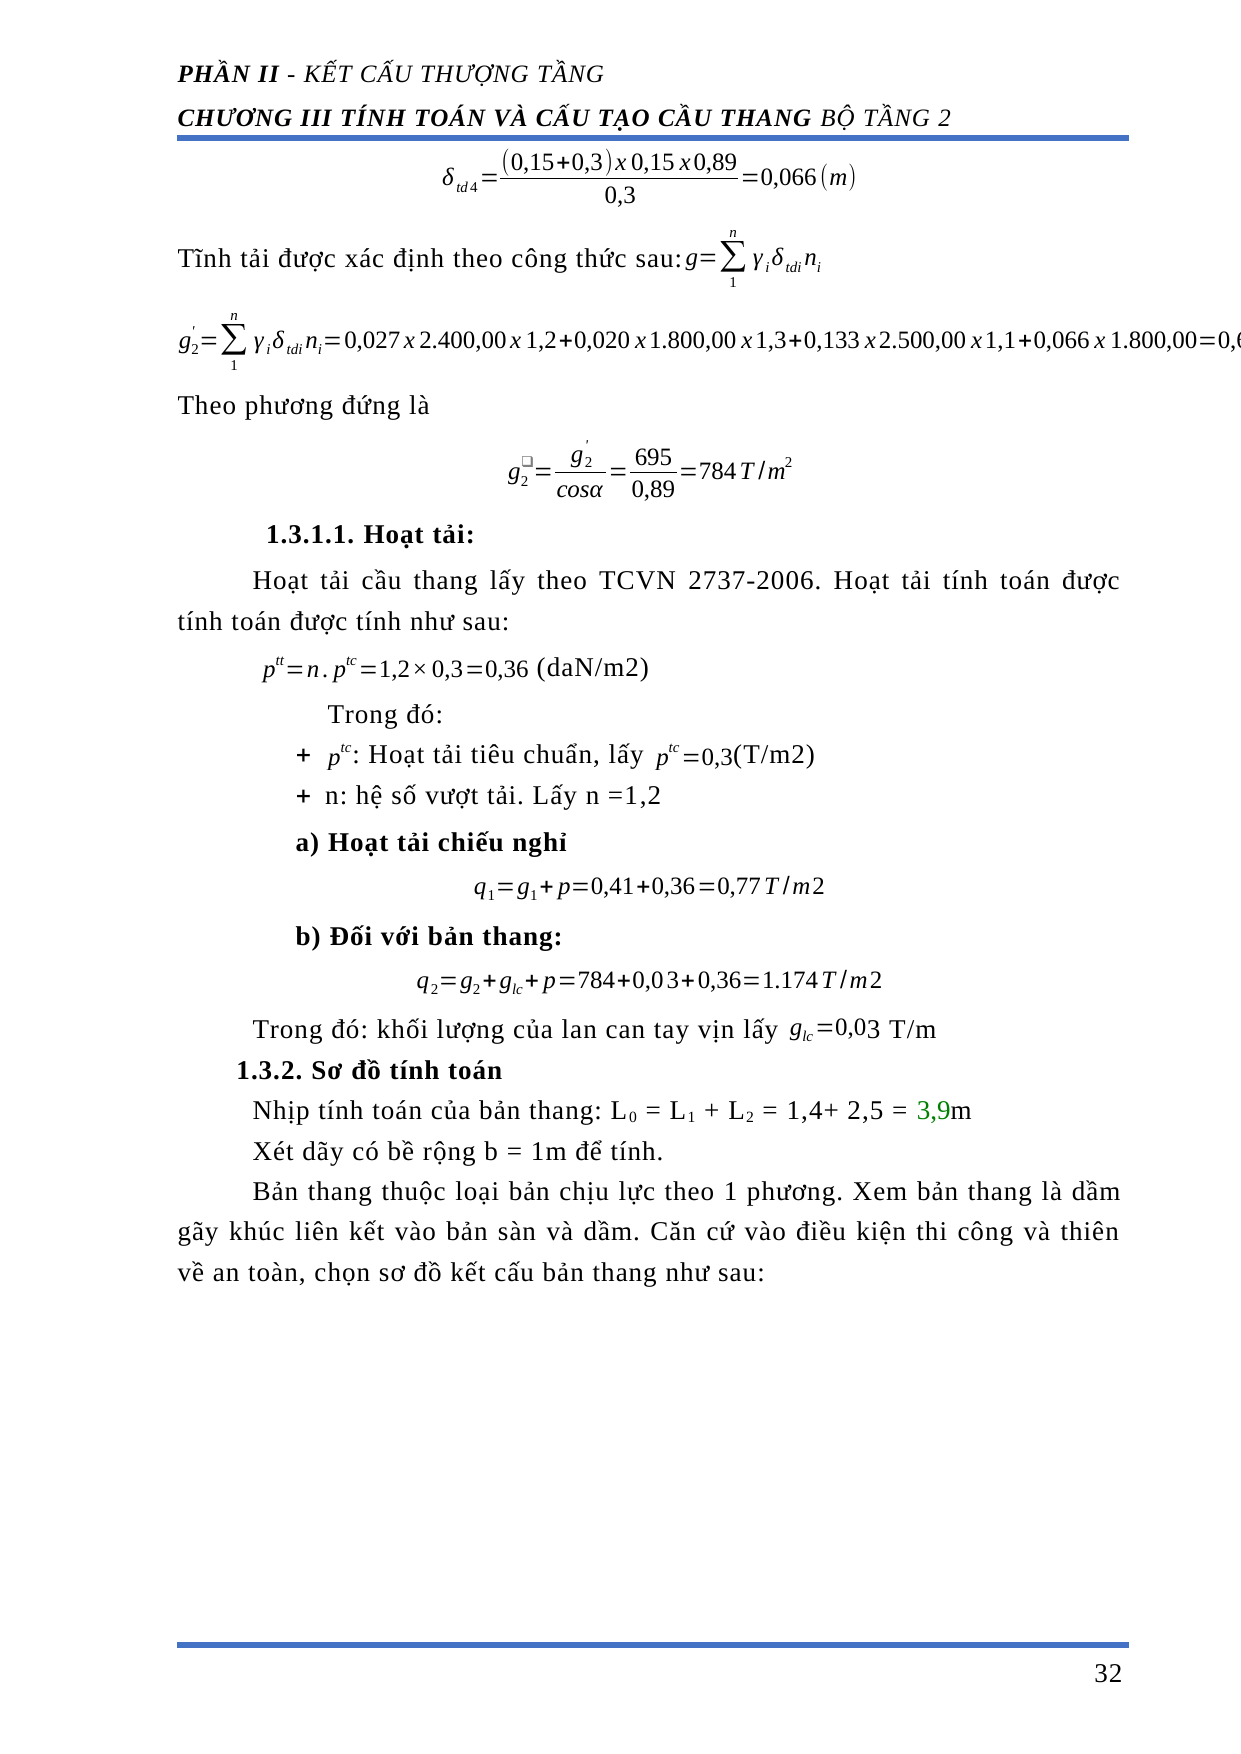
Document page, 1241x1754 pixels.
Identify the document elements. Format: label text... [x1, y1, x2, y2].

subtitle Hoạt tải: [177, 518, 1122, 549]
text Trong đó: khối lượng của lan can tay vịn lấy 3 T/m [177, 1013, 1122, 1044]
text Tĩnh tải được xác định theo công thức sau: [177, 224, 1122, 291]
text Nhịp tính toán của bản thang: L0 = L1 + L2 = 1,4+ 2,5 = 3,9m [177, 1094, 1122, 1125]
text Xét dãy có bề rộng b = 1m để tính. [177, 1134, 1122, 1166]
subtitle Sơ đồ tính toán [177, 1054, 1122, 1085]
text Trong đó: [177, 698, 1122, 729]
subtitle Đối với bản thang: [177, 919, 1122, 951]
subtitle Hoạt tải chiếu nghỉ [177, 826, 1122, 857]
text Bản thang thuộc loại bản chịu lực theo 1 phương. Xem bản thang là dầm gãy khúc liên kết vào bản sàn và dầm. Căn cứ vào điều kiện thi công và thiên về an toàn, chọn sơ đồ kết cấu bản thang như sau: [177, 1175, 1122, 1287]
text (daN/m2) [177, 651, 1122, 683]
list : Hoạt tải tiêu chuẩn, lấy (T/m2) [295, 738, 1122, 770]
text Theo phương đứng là [177, 389, 1122, 420]
list n: hệ số vượt tải. Lấy n =1,2 [295, 779, 1122, 810]
text Hoạt tải cầu thang lấy theo TCVN 2737-2006. Hoạt tải tính toán được tính toán được tính như sau: [177, 564, 1122, 636]
